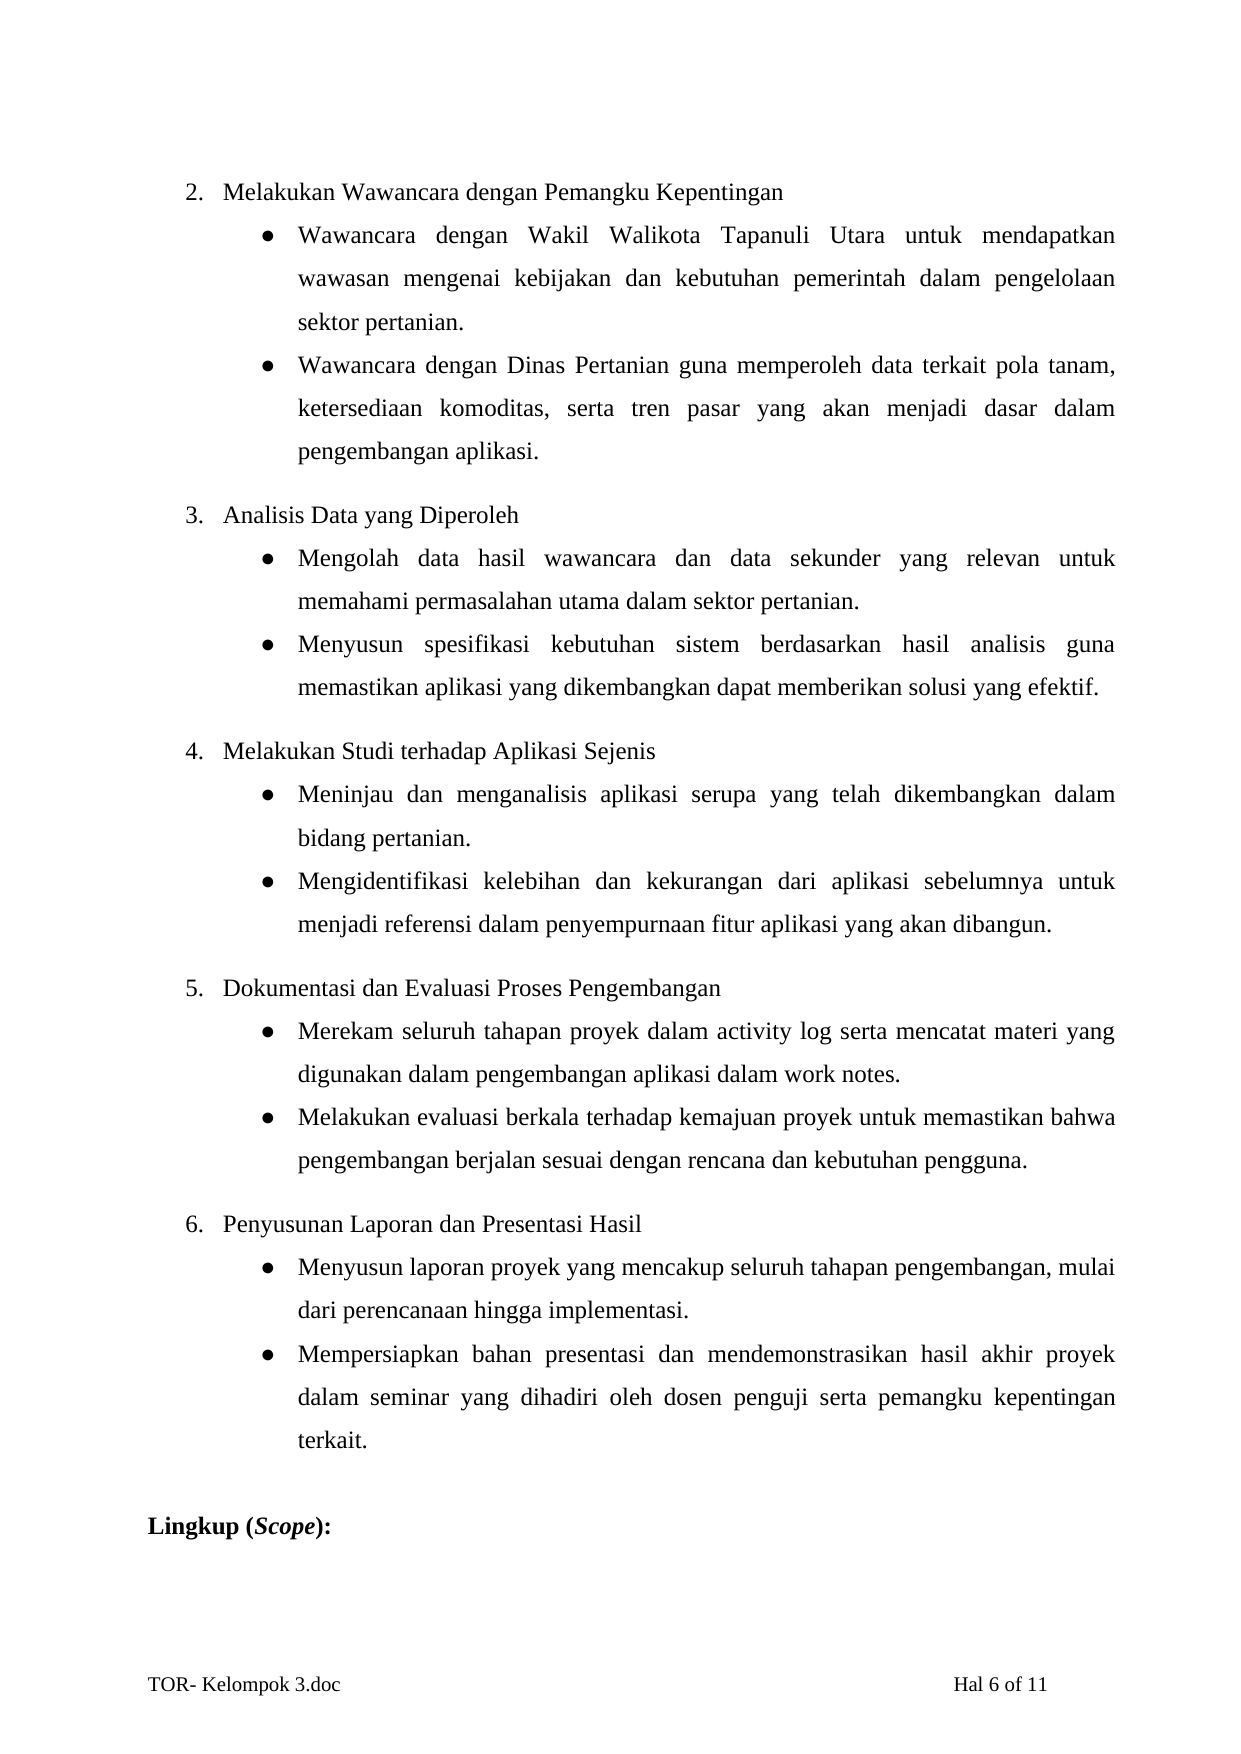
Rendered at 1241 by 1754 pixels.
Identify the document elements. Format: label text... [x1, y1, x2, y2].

list Meninjau dan menganalisis aplikasi serupa yang telah dikembangkan dalam bidang pertanian. [260, 779, 1116, 851]
list Merekam seluruh tahapan proyek dalam activity log serta mencatat materi yang digunakan dalam pengembangan aplikasi dalam work notes. [260, 1016, 1116, 1088]
text Lingkup (Scope): [148, 1511, 1116, 1540]
list Dokumentasi dan Evaluasi Proses Pengembangan [185, 973, 1116, 1002]
list Menyusun laporan proyek yang mencakup seluruh tahapan pengembangan, mulai dari perencanaan hingga implementasi. [260, 1252, 1116, 1324]
list Melakukan Wawancara dengan Pemangku Kepentingan [185, 177, 1116, 206]
list Melakukan evaluasi berkala terhadap kemajuan proyek untuk memastikan bahwa pengembangan berjalan sesuai dengan rencana dan kebutuhan pengguna. [260, 1102, 1116, 1174]
list Melakukan Studi terhadap Aplikasi Sejenis [185, 736, 1116, 765]
list Mengidentifikasi kelebihan dan kekurangan dari aplikasi sebelumnya untuk menjadi referensi dalam penyempurnaan fitur aplikasi yang akan dibangun. [260, 866, 1116, 938]
list Wawancara dengan Wakil Walikota Tapanuli Utara untuk mendapatkan wawasan mengenai kebijakan dan kebutuhan pemerintah dalam pengelolaan sektor pertanian. [260, 220, 1116, 335]
list Mengolah data hasil wawancara dan data sekunder yang relevan untuk memahami permasalahan utama dalam sektor pertanian. [260, 543, 1116, 615]
list Mempersiapkan bahan presentasi dan mendemonstrasikan hasil akhir proyek dalam seminar yang dihadiri oleh dosen penguji serta pemangku kepentingan terkait. [260, 1339, 1116, 1454]
list Menyusun spesifikasi kebutuhan sistem berdasarkan hasil analisis guna memastikan aplikasi yang dikembangkan dapat memberikan solusi yang efektif. [260, 629, 1116, 701]
list Analisis Data yang Diperoleh [185, 500, 1116, 529]
list Penyusunan Laporan dan Presentasi Hasil [185, 1209, 1116, 1238]
list Wawancara dengan Dinas Pertanian guna memperoleh data terkait pola tanam, ketersediaan komoditas, serta tren pasar yang akan menjadi dasar dalam pengembangan aplikasi. [260, 350, 1116, 465]
